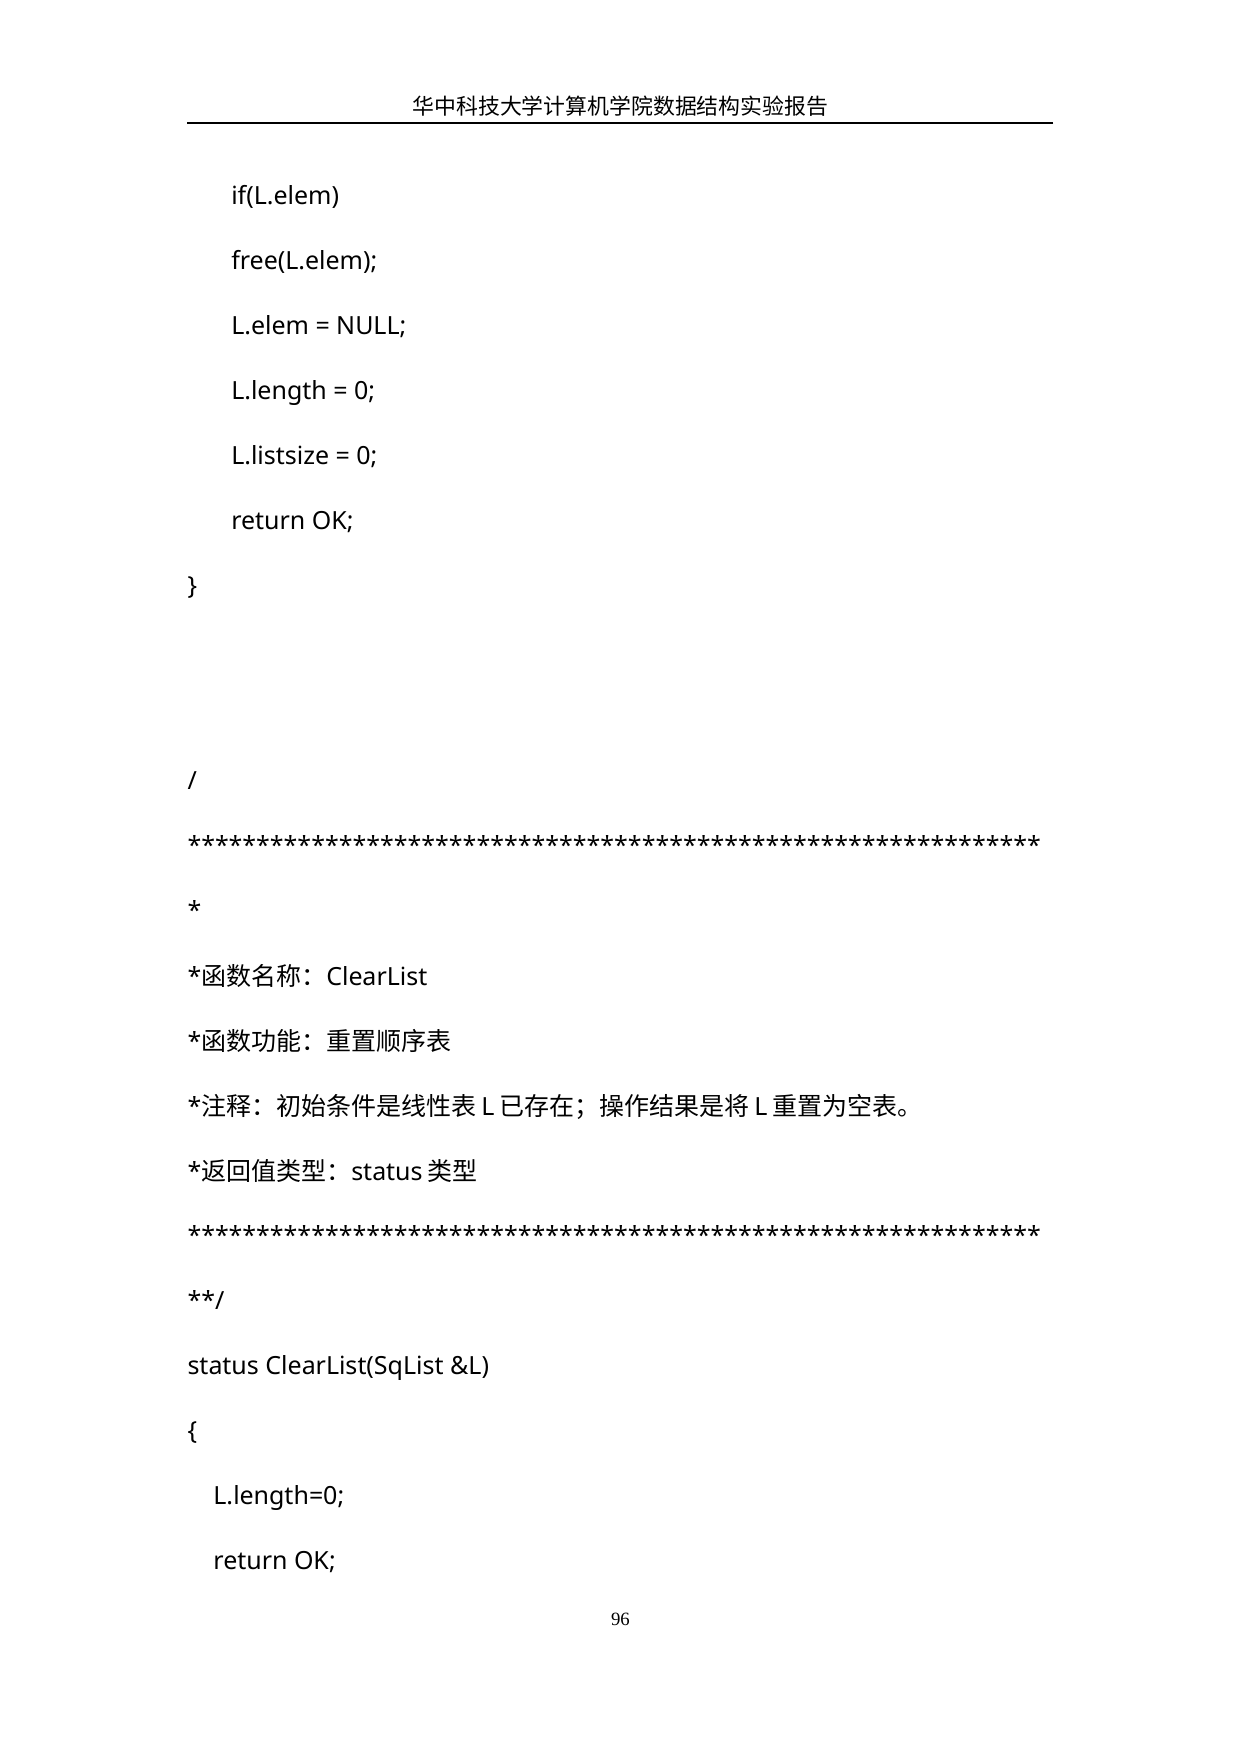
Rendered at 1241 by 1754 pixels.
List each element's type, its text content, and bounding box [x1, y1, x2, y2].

text *函数名称：ClearList [187, 942, 1053, 1007]
text if(L.elem) [187, 162, 1053, 227]
text } [187, 552, 1053, 617]
text L.length = 0; [187, 357, 1053, 422]
text return OK; [187, 1527, 1053, 1592]
text return OK; [187, 487, 1053, 552]
text { [187, 1397, 1053, 1462]
text L.listsize = 0; [187, 422, 1053, 487]
text L.length=0; [187, 1462, 1053, 1527]
text L.elem = NULL; [187, 292, 1053, 357]
text /*************************************************************** [187, 747, 1053, 942]
text *注释：初始条件是线性表L已存在；操作结果是将L重置为空表。 [187, 1072, 1053, 1137]
text *函数功能：重置顺序表 [187, 1007, 1053, 1072]
text *返回值类型：status类型 [187, 1137, 1053, 1202]
text free(L.elem); [187, 227, 1053, 292]
text status ClearList(SqList &L) [187, 1332, 1053, 1397]
text ****************************************************************/ [187, 1202, 1053, 1332]
